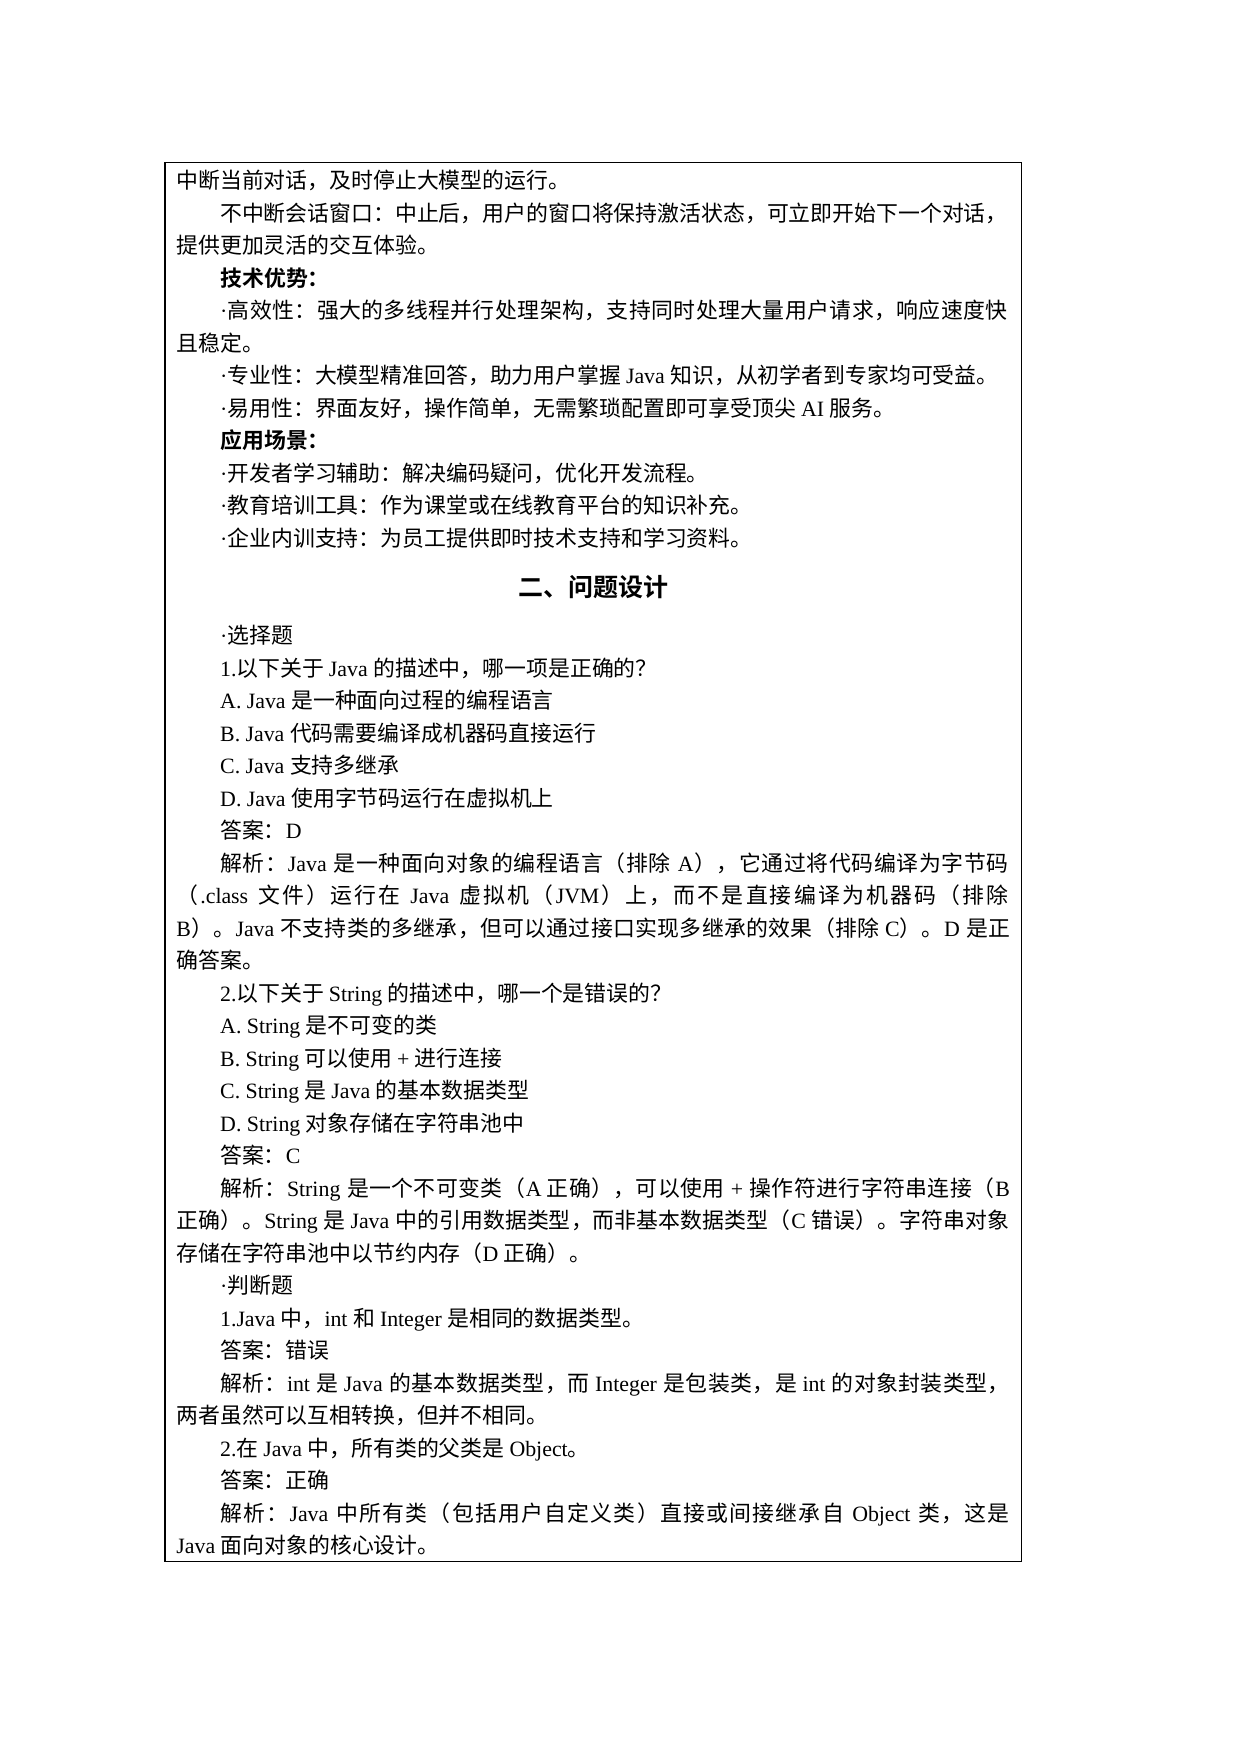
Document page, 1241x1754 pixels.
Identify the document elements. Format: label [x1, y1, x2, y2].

table_header [166, 163, 1021, 1561]
